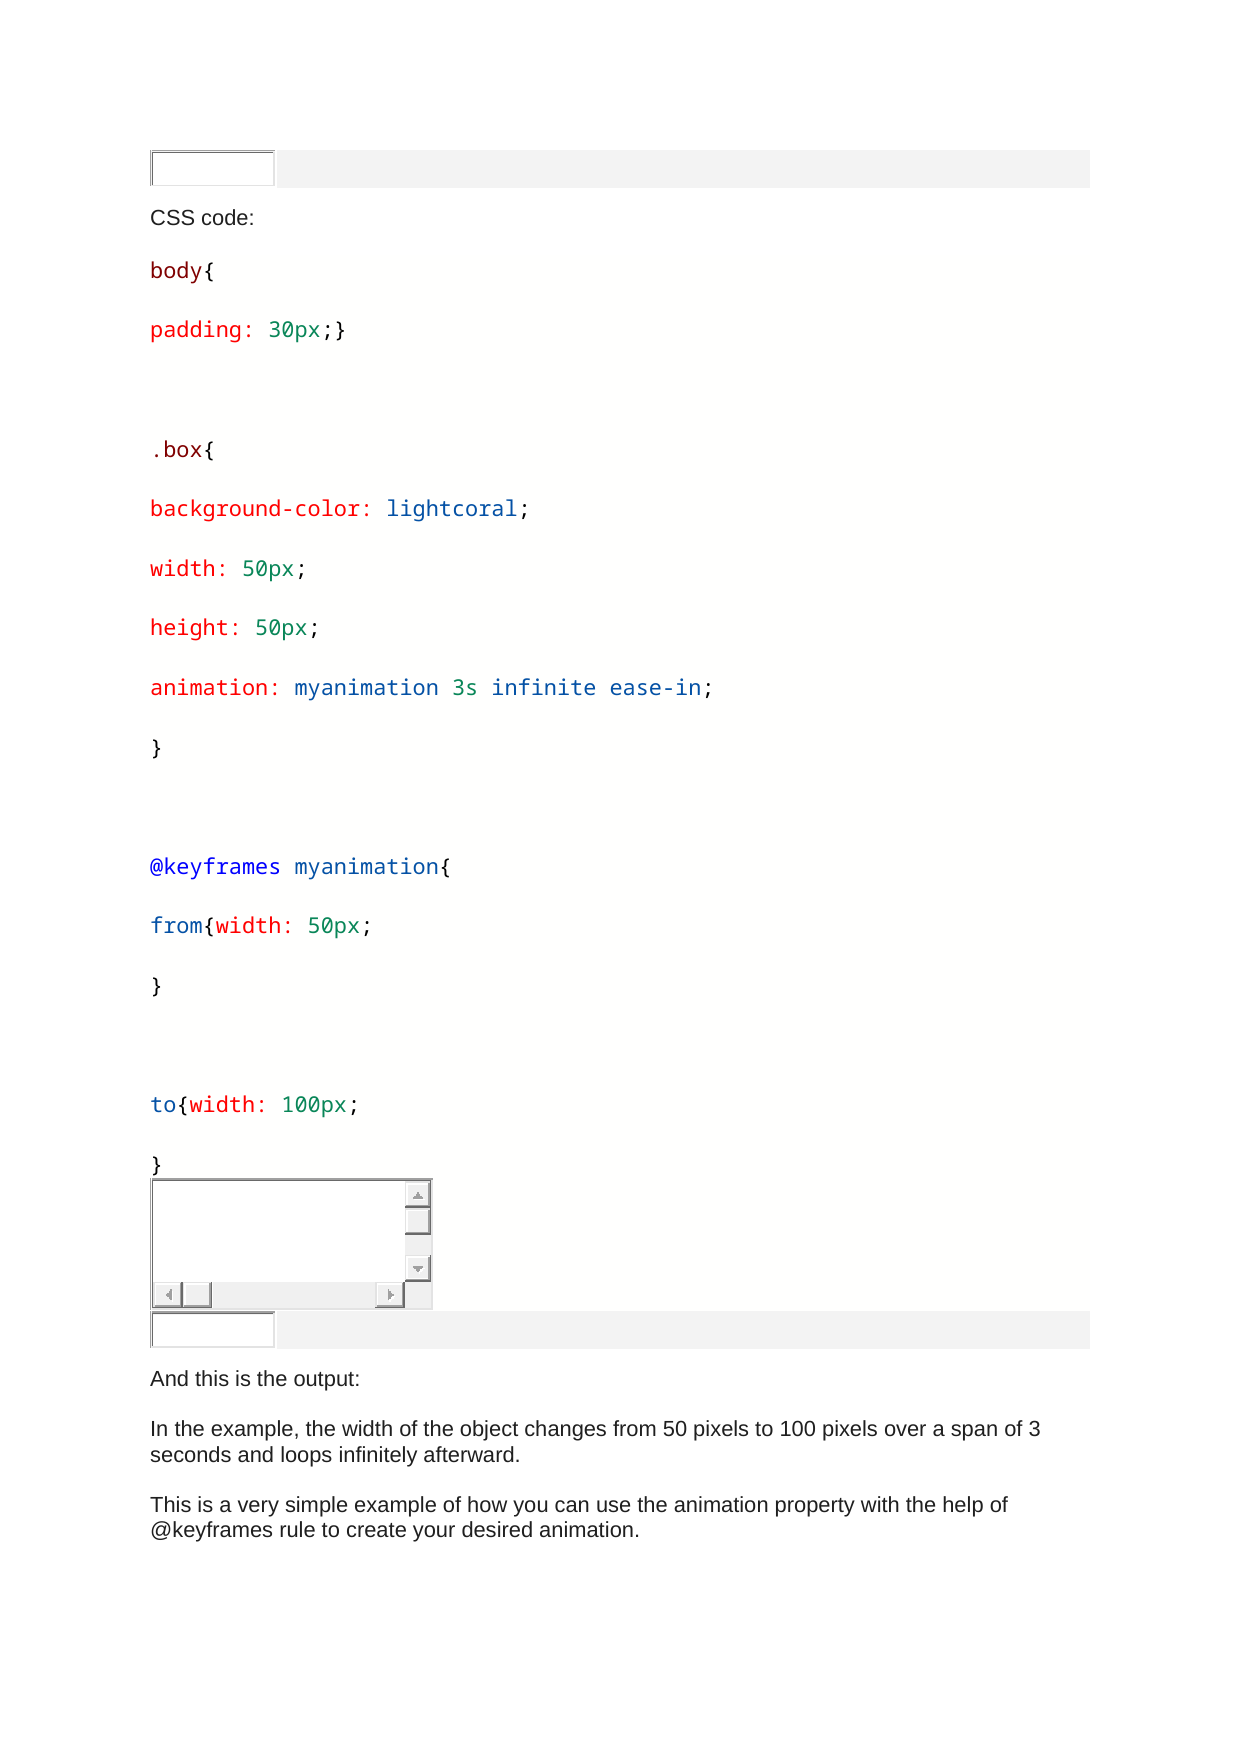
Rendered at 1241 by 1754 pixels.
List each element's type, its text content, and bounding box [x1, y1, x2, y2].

text width: 50px; [150, 553, 1090, 582]
text @keyframes myanimation{ [150, 851, 1090, 880]
text padding: 30px;} [150, 314, 1090, 344]
text } [150, 731, 1090, 761]
text background-color: lightcoral; [150, 493, 1090, 523]
text height: 50px; [150, 612, 1090, 642]
text body{ [150, 255, 1090, 284]
text from{width: 50px; [150, 910, 1090, 940]
text And this is the output: [150, 1366, 1090, 1391]
text animation: myanimation 3s infinite ease-in; [150, 672, 1090, 702]
text CSS code: [150, 204, 1090, 230]
text to{width: 100px; [150, 1089, 1090, 1119]
text In the example, the width of the object changes from 50 pixels to 100 pixels over a span of 3 seconds and loops infinitely afterward. [150, 1416, 1090, 1467]
text } [150, 1148, 1090, 1178]
text .box{ [150, 433, 1090, 463]
text This is a very simple example of how you can use the animation property with the help of @keyframes rule to create your desired animation. [150, 1492, 1090, 1542]
text } [150, 970, 1090, 999]
